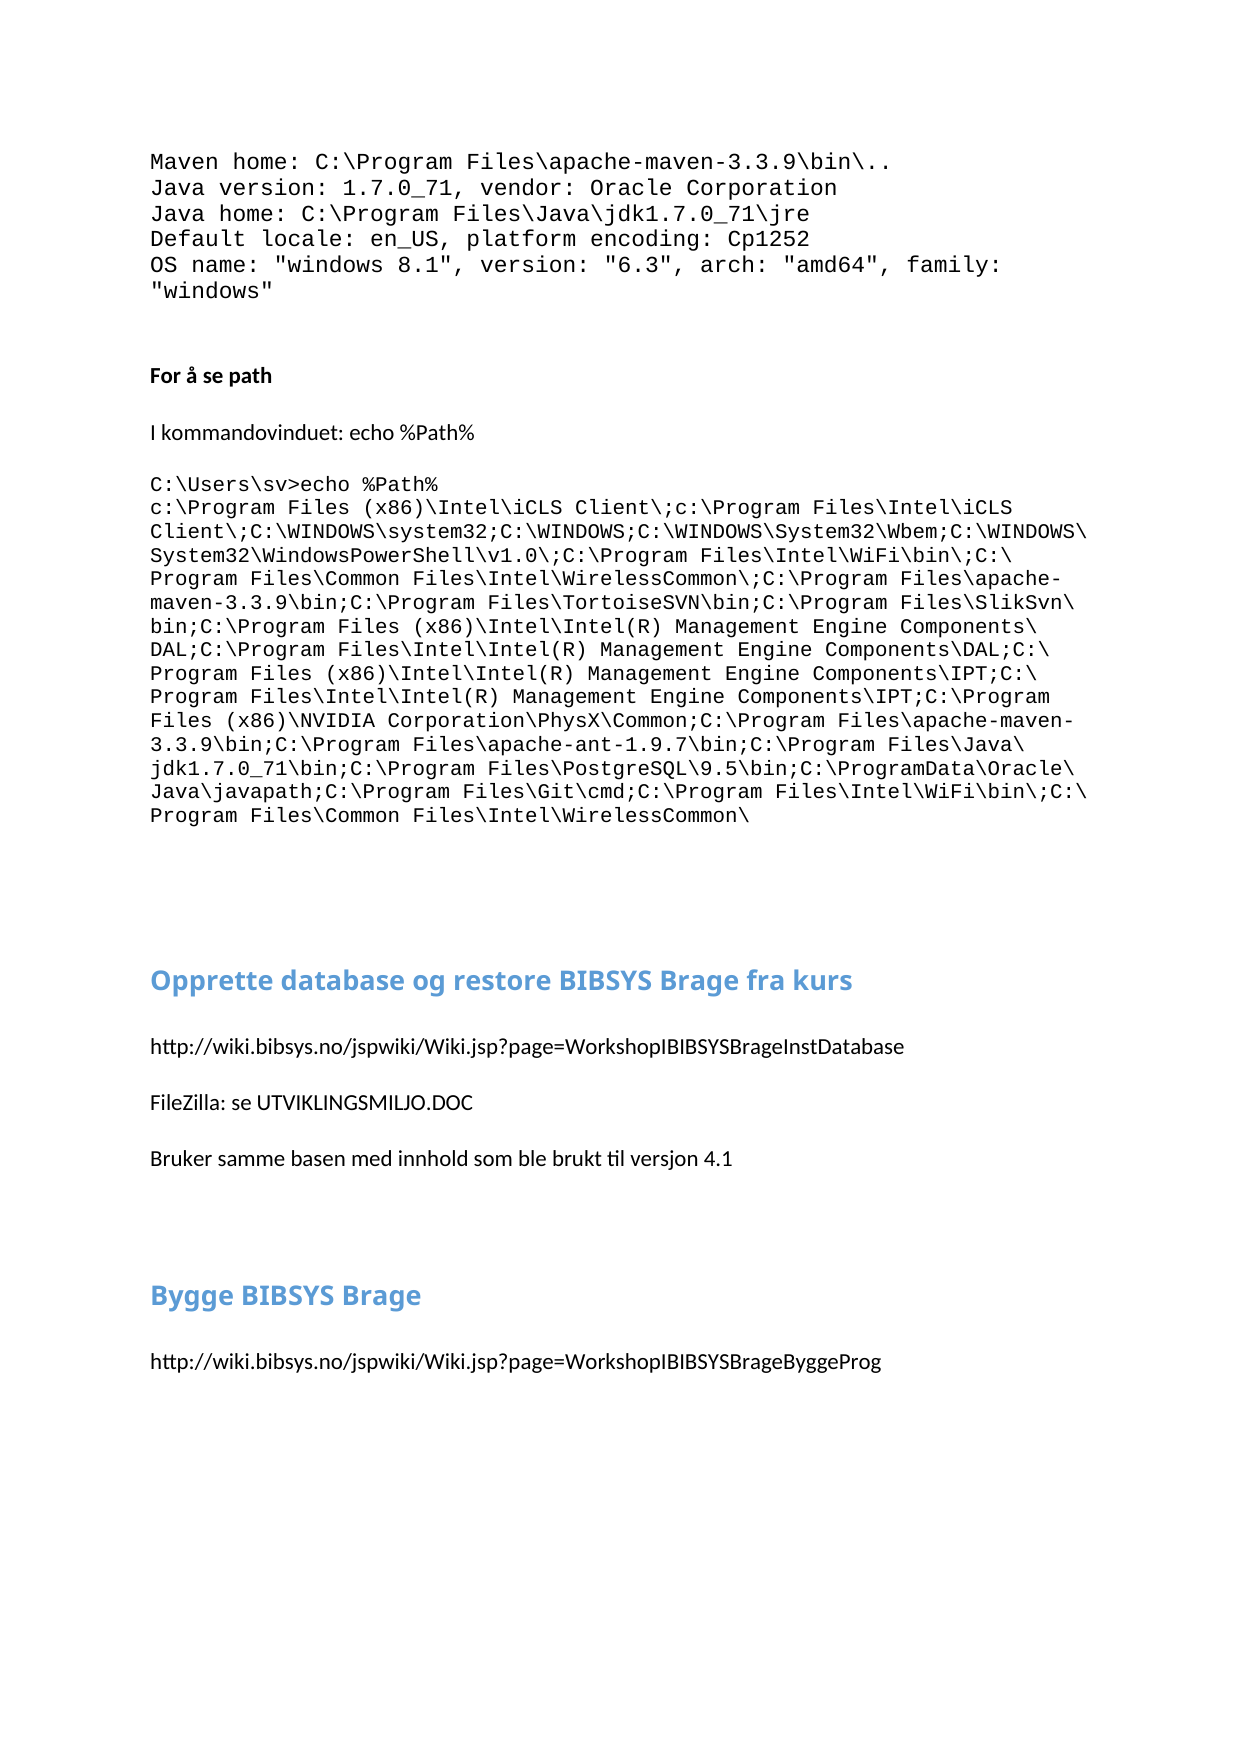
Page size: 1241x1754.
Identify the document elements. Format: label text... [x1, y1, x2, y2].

text I kommandovinduet: echo %Path% [150, 418, 1090, 446]
text Maven home: C:\Program Files\apache-maven-3.3.9\bin\.. [150, 150, 1090, 176]
text C:\Users\sv>echo %Path% [150, 474, 1090, 497]
text http://wiki.bibsys.no/jspwiki/Wiki.jsp?page=WorkshopIBIBSYSBrageByggeProg [150, 1347, 1090, 1375]
text Bruker samme basen med innhold som ble brukt til versjon 4.1 [150, 1144, 1090, 1172]
text Java home: C:\Program Files\Java\jdk1.7.0_71\jre [150, 202, 1090, 228]
subtitle Opprette database og restore BIBSYS Brage fra kurs [150, 961, 1090, 998]
text http://wiki.bibsys.no/jspwiki/Wiki.jsp?page=WorkshopIBIBSYSBrageInstDatabase [150, 1032, 1090, 1060]
text c:\Program Files (x86)\Intel\iCLS Client\;c:\Program Files\Intel\iCLS Client\;C:\WINDOWS\system32;C:\WINDOWS;C:\WINDOWS\System32\Wbem;C:\WINDOWS\System32\WindowsPowerShell\v1.0\;C:\Program Files\Intel\WiFi\bin\;C:\Program Files\Common Files\Intel\WirelessCommon\;C:\Program Files\apache-maven-3.3.9\bin;C:\Program Files\TortoiseSVN\bin;C:\Program Files\SlikSvn\bin;C:\Program Files (x86)\Intel\Intel(R) Management Engine Components\DAL;C:\Program Files\Intel\Intel(R) Management Engine Components\DAL;C:\Program Files (x86)\Intel\Intel(R) Management Engine Components\IPT;C:\Program Files\Intel\Intel(R) Management Engine Components\IPT;C:\Program Files (x86)\NVIDIA Corporation\PhysX\Common;C:\Program Files\apache-maven-3.3.9\bin;C:\Program Files\apache-ant-1.9.7\bin;C:\Program Files\Java\jdk1.7.0_71\bin;C:\Program Files\PostgreSQL\9.5\bin;C:\ProgramData\Oracle\Java\javapath;C:\Program Files\Git\cmd;C:\Program Files\Intel\WiFi\bin\;C:\Program Files\Common Files\Intel\WirelessCommon\ [150, 497, 1090, 828]
text Default locale: en_US, platform encoding: Cp1252 [150, 228, 1090, 254]
text OS name: "windows 8.1", version: "6.3", arch: "amd64", family: "windows" [150, 254, 1090, 306]
text Java version: 1.7.0_71, vendor: Oracle Corporation [150, 176, 1090, 202]
subtitle Bygge BIBSYS Brage [150, 1277, 1090, 1314]
text For å se path [150, 362, 1090, 390]
text FileZilla: se UTVIKLINGSMILJO.DOC [150, 1088, 1090, 1116]
